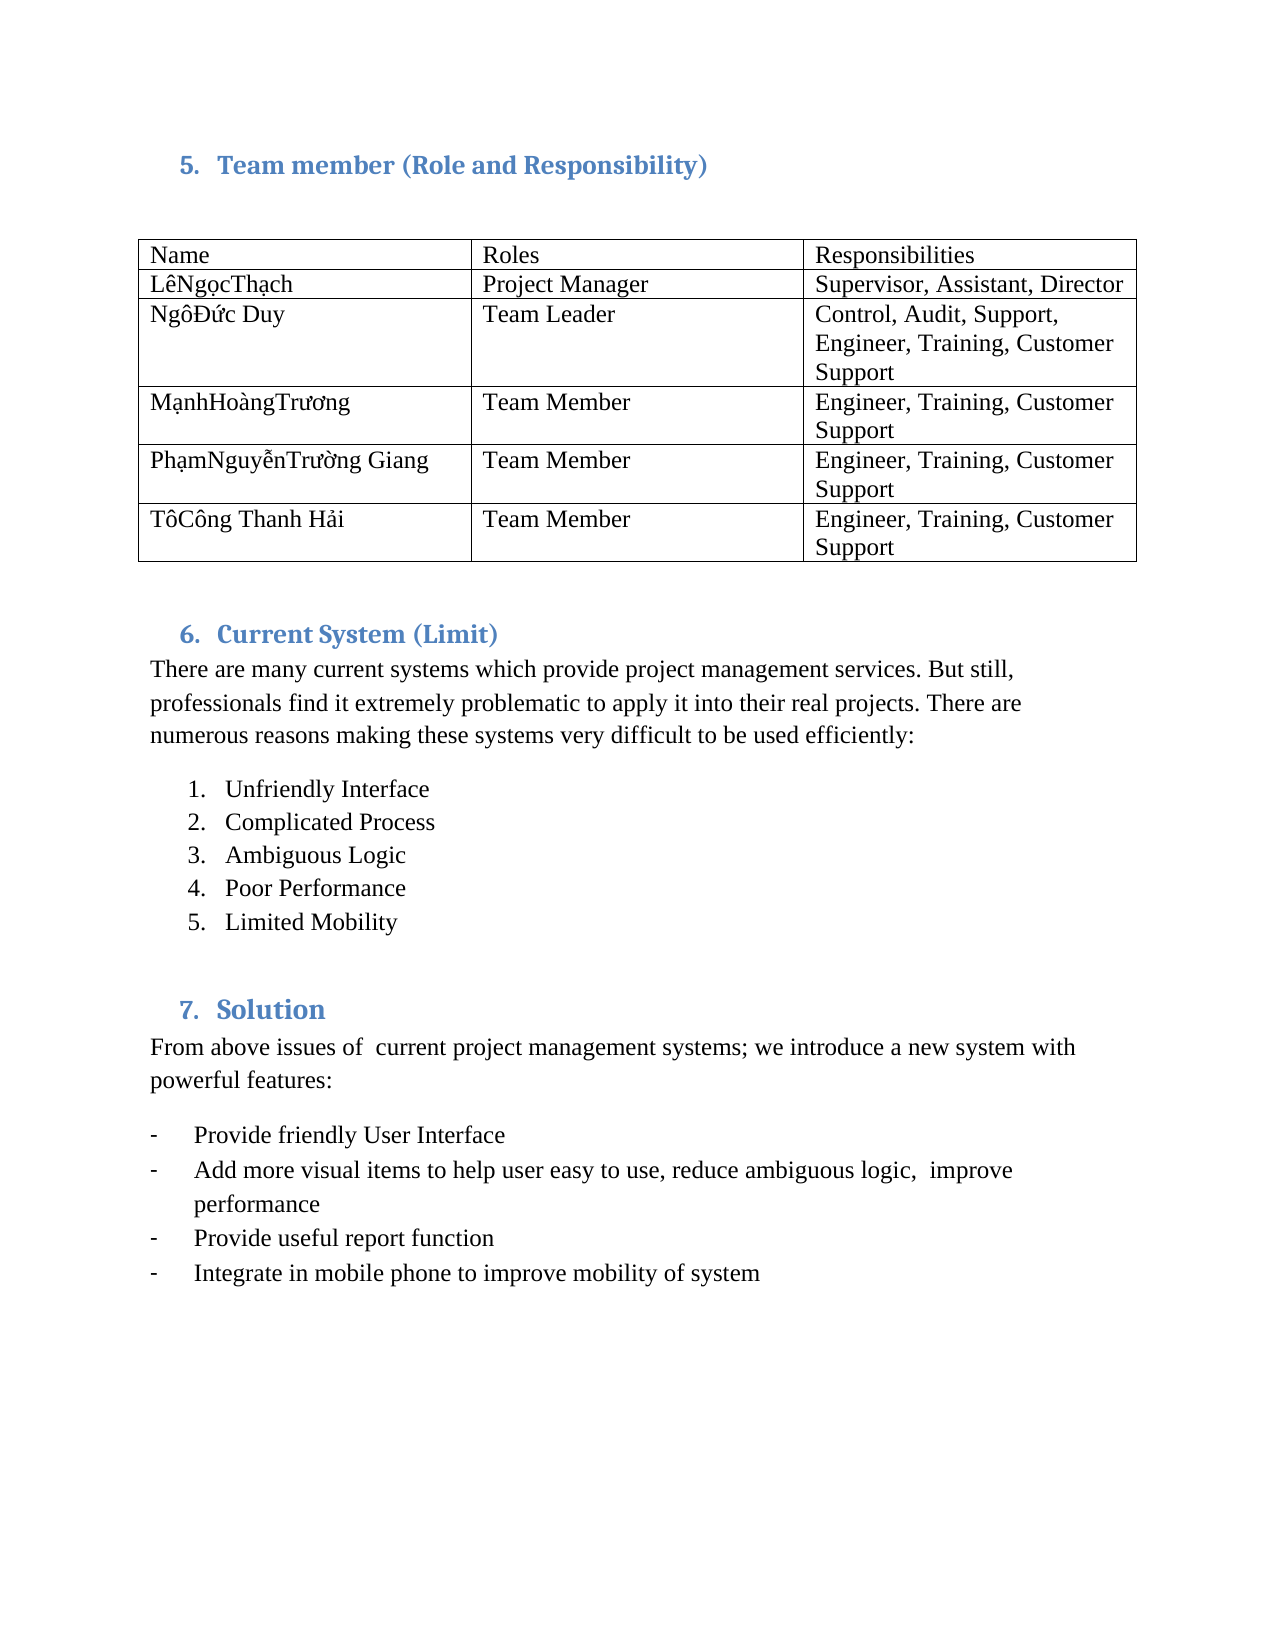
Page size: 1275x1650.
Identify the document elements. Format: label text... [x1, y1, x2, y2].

table_header Roles [472, 240, 803, 268]
table_cell Project Manager [472, 270, 803, 298]
subtitle Solution [179, 993, 1125, 1027]
subtitle Current System (Limit) [179, 619, 1125, 650]
list Integrate in mobile phone to improve mobility of system [150, 1257, 1125, 1287]
table_cell Engineer, Training, Customer Support [804, 504, 1136, 561]
table_cell Engineer, Training, Customer Support [804, 387, 1136, 444]
table_cell Supervisor, Assistant, Director [804, 270, 1136, 298]
list Provide friendly User Interface [150, 1119, 1125, 1149]
list Poor Performance [187, 873, 1125, 902]
table_cell Team Leader [472, 299, 803, 386]
list Complicated Process [187, 807, 1125, 836]
list Unfriendly Interface [187, 774, 1125, 803]
table_header Responsibilities [804, 240, 1136, 268]
list Add more visual items to help user easy to use, reduce ambiguous logic, improve performance [150, 1154, 1125, 1217]
table_header Name [139, 240, 471, 268]
text From above issues of current project management systems; we introduce a new system with powerful features: [150, 1032, 1125, 1094]
table_cell PhạmNguyễnTrường Giang [139, 445, 471, 503]
subtitle Team member (Role and Responsibility) [179, 150, 1125, 181]
table_cell Engineer, Training, Customer Support [804, 445, 1136, 503]
table_cell LêNgọcThạch [139, 270, 471, 298]
list Ambiguous Logic [187, 841, 1125, 869]
list Limited Mobility [187, 907, 1125, 935]
table_cell Team Member [472, 504, 803, 561]
table_cell NgôĐức Duy [139, 299, 471, 386]
table_cell TôCông Thanh Hải [139, 504, 471, 561]
text There are many current systems which provide project management services. But still, professionals find it extremely problematic to apply it into their real projects. There are numerous reasons making these systems very difficult to be used efficiently: [150, 654, 1125, 749]
list Provide useful report function [150, 1222, 1125, 1252]
table_cell Team Member [472, 445, 803, 503]
table_cell Control, Audit, Support, Engineer, Training, Customer Support [804, 299, 1136, 386]
table_cell Team Member [472, 387, 803, 444]
table_cell MạnhHoàngTrương [139, 387, 471, 444]
